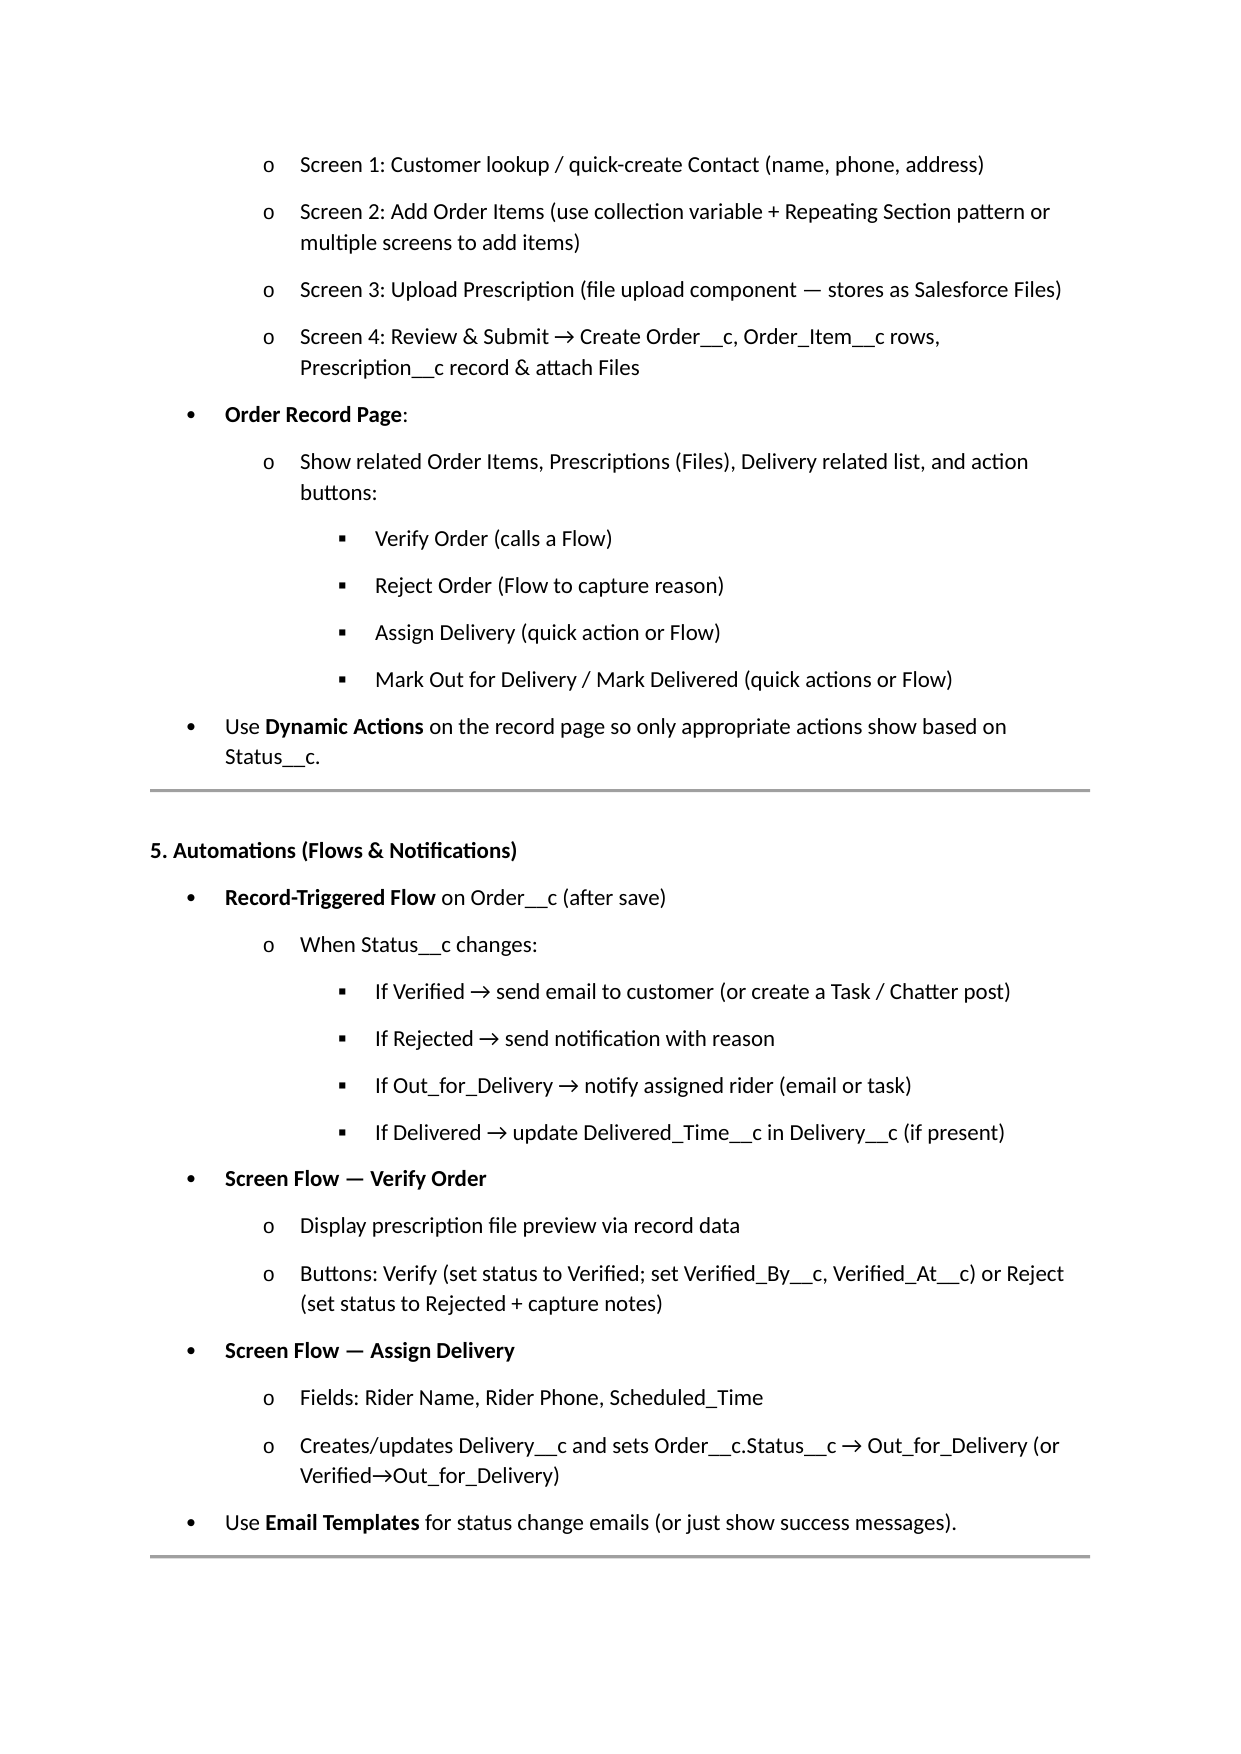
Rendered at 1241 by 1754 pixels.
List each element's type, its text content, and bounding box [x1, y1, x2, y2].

list If Rejected → send notification with reason [337, 1024, 1090, 1052]
list If Verified → send email to customer (or create a Task / Chatter post) [337, 977, 1090, 1005]
list Use Email Templates for status change emails (or just show success messages). [187, 1508, 1090, 1536]
list When Status__c changes: [262, 930, 1090, 958]
list Screen 2: Add Order Items (use collection variable + Repeating Section pattern or multiple screens to add items) [262, 197, 1090, 256]
list If Delivered → update Delivered_Time__c in Delivery__c (if present) [337, 1118, 1090, 1146]
list Buttons: Verify (set status to Verified; set Verified_By__c, Verified_At__c) or Reject (set status to Rejected + capture notes) [262, 1259, 1090, 1318]
list Screen Flow — Assign Delivery [187, 1336, 1090, 1364]
list Assign Delivery (quick action or Flow) [337, 618, 1090, 646]
list Order Record Page: [187, 400, 1090, 428]
list Screen Flow — Verify Order [187, 1164, 1090, 1193]
list Screen 4: Review & Submit → Create Order__c, Order_Item__c rows, Prescription__c record & attach Files [262, 322, 1090, 381]
list Record-Triggered Flow on Order__c (after save) [187, 883, 1090, 911]
list Screen 1: Customer lookup / quick-create Contact (name, phone, address) [262, 150, 1090, 178]
list Mark Out for Delivery / Mark Delivered (quick actions or Flow) [337, 665, 1090, 693]
list Screen 3: Upload Prescription (file upload component — stores as Salesforce Files) [262, 275, 1090, 303]
list Verify Order (calls a Flow) [337, 524, 1090, 552]
list Creates/updates Delivery__c and sets Order__c.Status__c → Out_for_Delivery (or Verified→Out_for_Delivery) [262, 1431, 1090, 1489]
list Use Dynamic Actions on the record page so only appropriate actions show based on Status__c. [187, 712, 1090, 770]
list Show related Order Items, Prescriptions (Files), Delivery related list, and action buttons: [262, 447, 1090, 506]
text 5. Automations (Flows & Notifications) [150, 836, 1090, 864]
list Fields: Rider Name, Rider Phone, Scheduled_Time [262, 1383, 1090, 1412]
list If Out_for_Delivery → notify assigned rider (email or task) [337, 1071, 1090, 1099]
list Display prescription file preview via record data [262, 1211, 1090, 1240]
list Reject Order (Flow to capture reason) [337, 571, 1090, 599]
